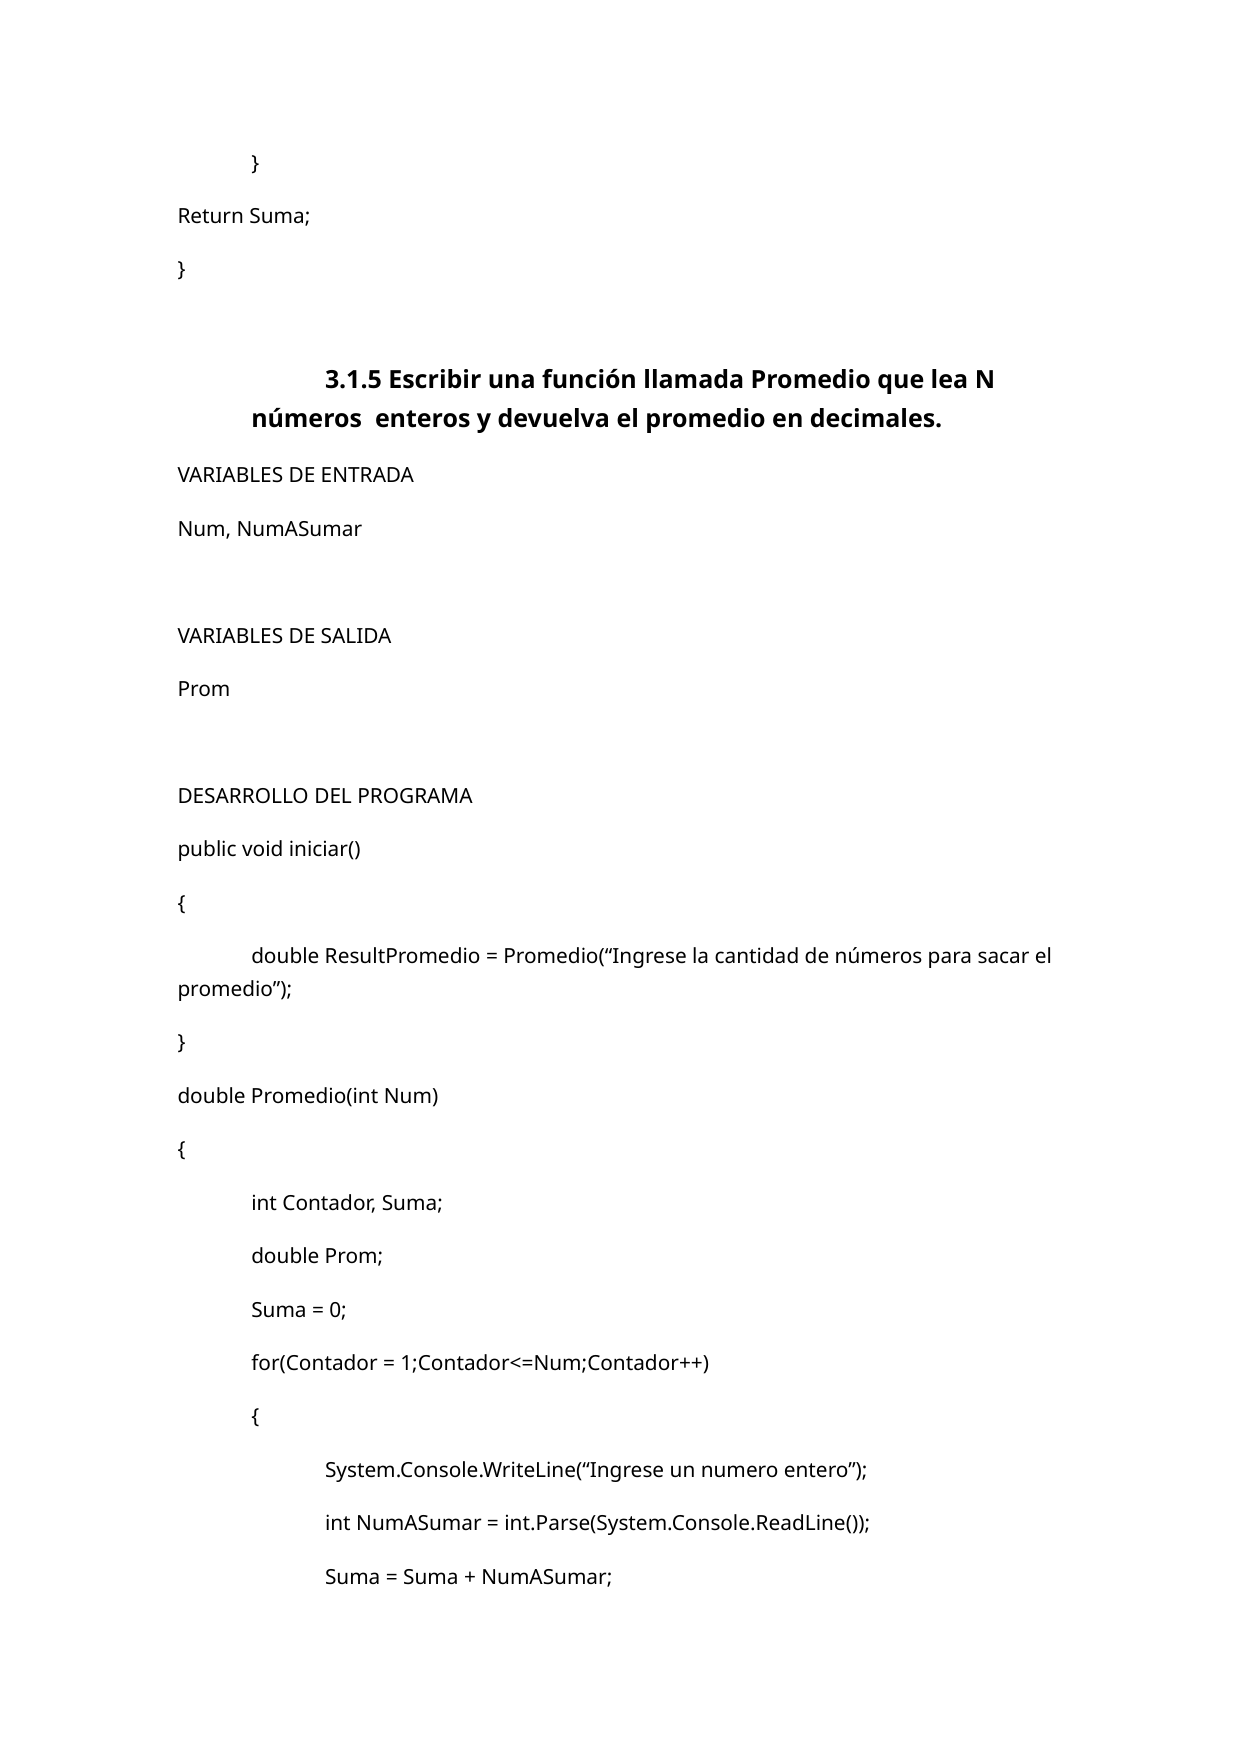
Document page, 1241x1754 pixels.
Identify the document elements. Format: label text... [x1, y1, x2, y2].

text int Contador, Suma; [177, 1188, 1063, 1216]
text Num, NumASumar [177, 514, 1063, 542]
text System.Console.WriteLine(“Ingrese un numero entero”); [177, 1455, 1063, 1483]
text for(Contador = 1;Contador<=Num;Contador++) [177, 1348, 1063, 1377]
text Return Suma; [177, 201, 1063, 229]
text public void iniciar() [177, 834, 1063, 863]
text } [177, 1027, 1063, 1056]
text int NumASumar = int.Parse(System.Console.ReadLine()); [177, 1508, 1063, 1537]
text 3.1.5 Escribir una función llamada Promedio que lea N números enteros y devuelva el promedio en decimales. [251, 361, 1063, 434]
text double Promedio(int Num) [177, 1081, 1063, 1109]
text VARIABLES DE ENTRADA [177, 461, 1063, 489]
text } [177, 254, 1063, 283]
text { [177, 1402, 1063, 1430]
text DESARROLLO DEL PROGRAMA [177, 781, 1063, 809]
text Suma = Suma + NumASumar; [177, 1562, 1063, 1590]
text Prom [177, 674, 1063, 703]
text double Prom; [177, 1241, 1063, 1270]
text double ResultPromedio = Promedio(“Ingrese la cantidad de números para sacar el promedio”); [177, 941, 1063, 1002]
text { [177, 1134, 1063, 1163]
text { [177, 888, 1063, 916]
text Suma = 0; [177, 1295, 1063, 1323]
text VARIABLES DE SALIDA [177, 621, 1063, 649]
text } [177, 148, 1063, 176]
